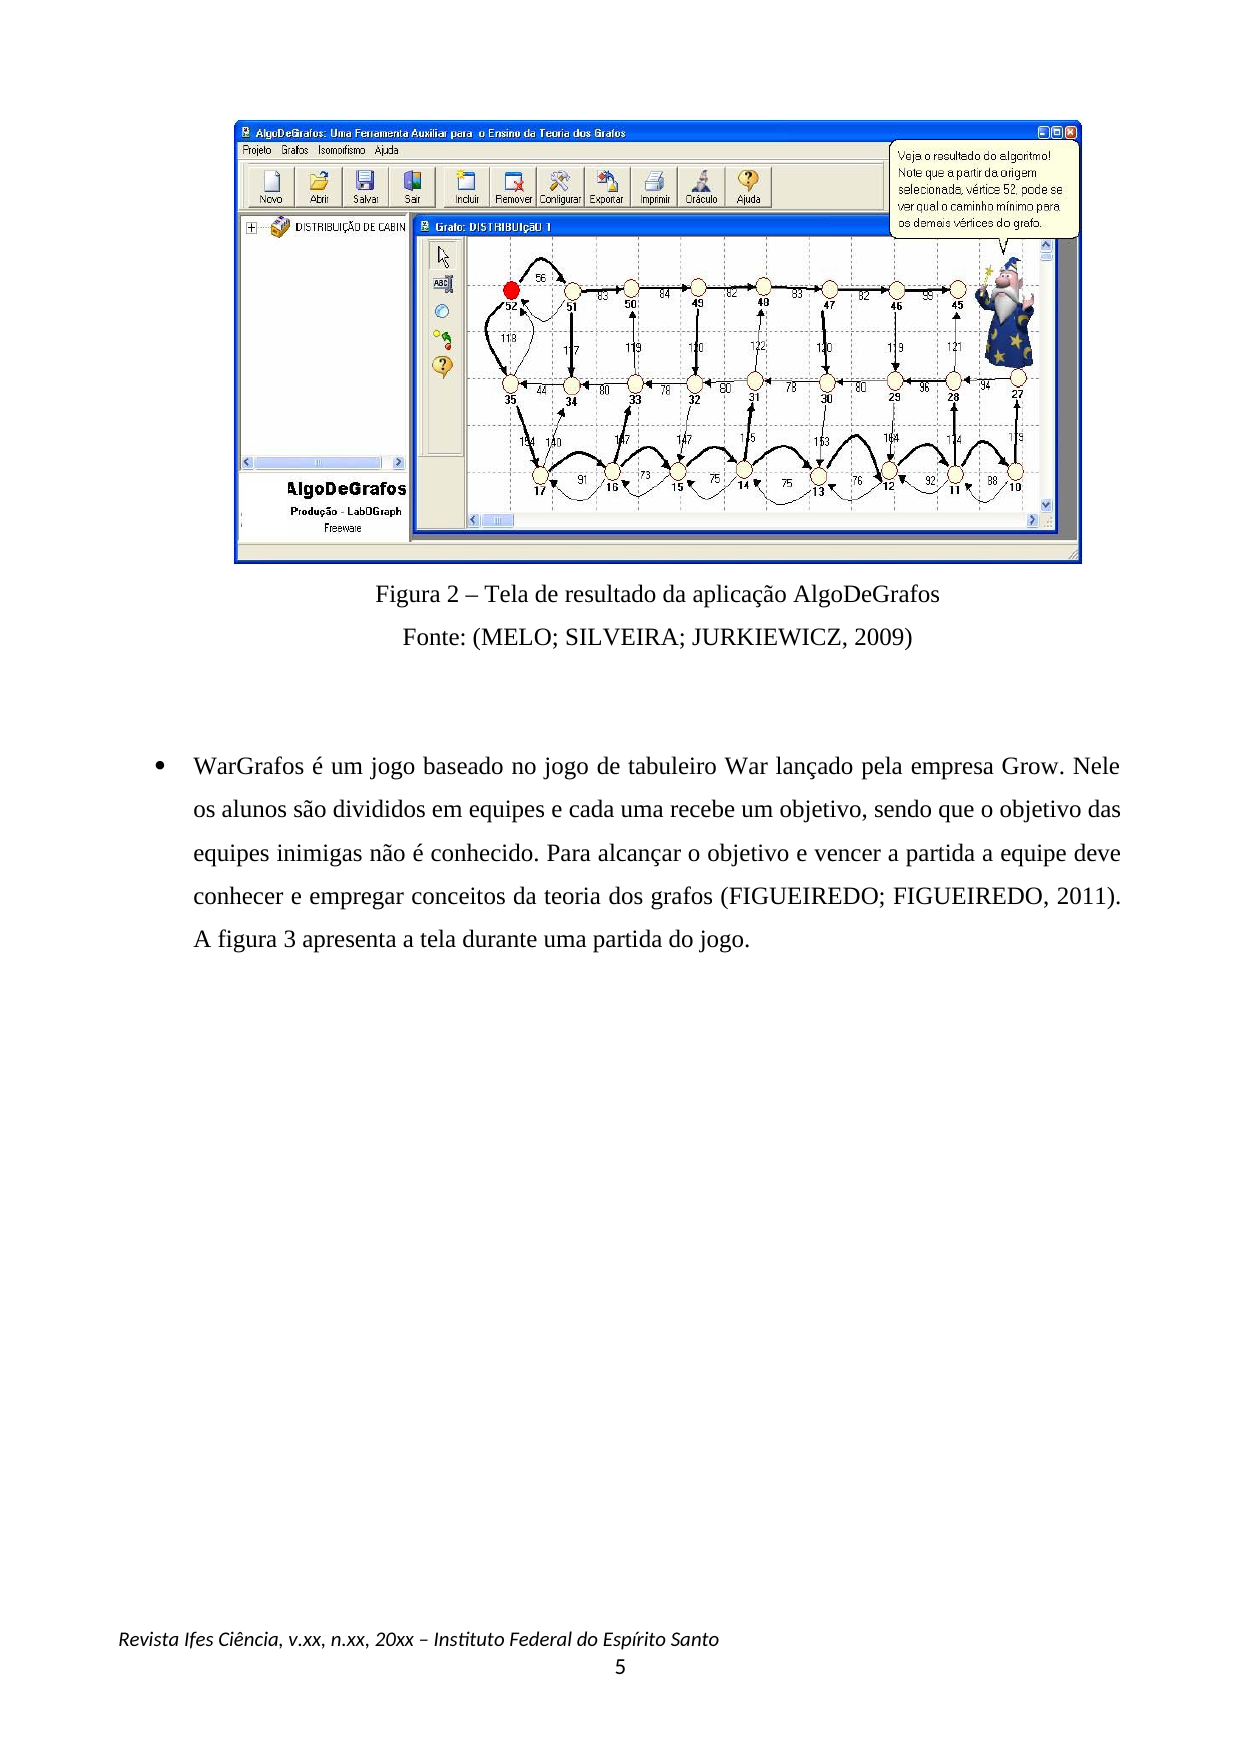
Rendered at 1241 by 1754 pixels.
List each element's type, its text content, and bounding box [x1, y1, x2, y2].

list Figura 2 – Tela de resultado da aplicação AlgoDeGrafos [193, 579, 1122, 608]
list WarGrafos é um jogo baseado no jogo de tabuleiro War lançado pela empresa Grow. Nele os alunos são divididos em equipes e cada uma recebe um objetivo, sendo que o objetivo das equipes inimigas não é conhecido. Para alcançar o objetivo e vencer a partida a equipe deve conhecer e empregar conceitos da teoria dos grafos (FIGUEIREDO; FIGUEIREDO, 2011). A figura 3 apresenta a tela durante uma partida do jogo. [156, 751, 1122, 953]
picture [232, 118, 1084, 565]
list Fonte: (MELO; SILVEIRA; JURKIEWICZ, 2009) [193, 622, 1122, 651]
